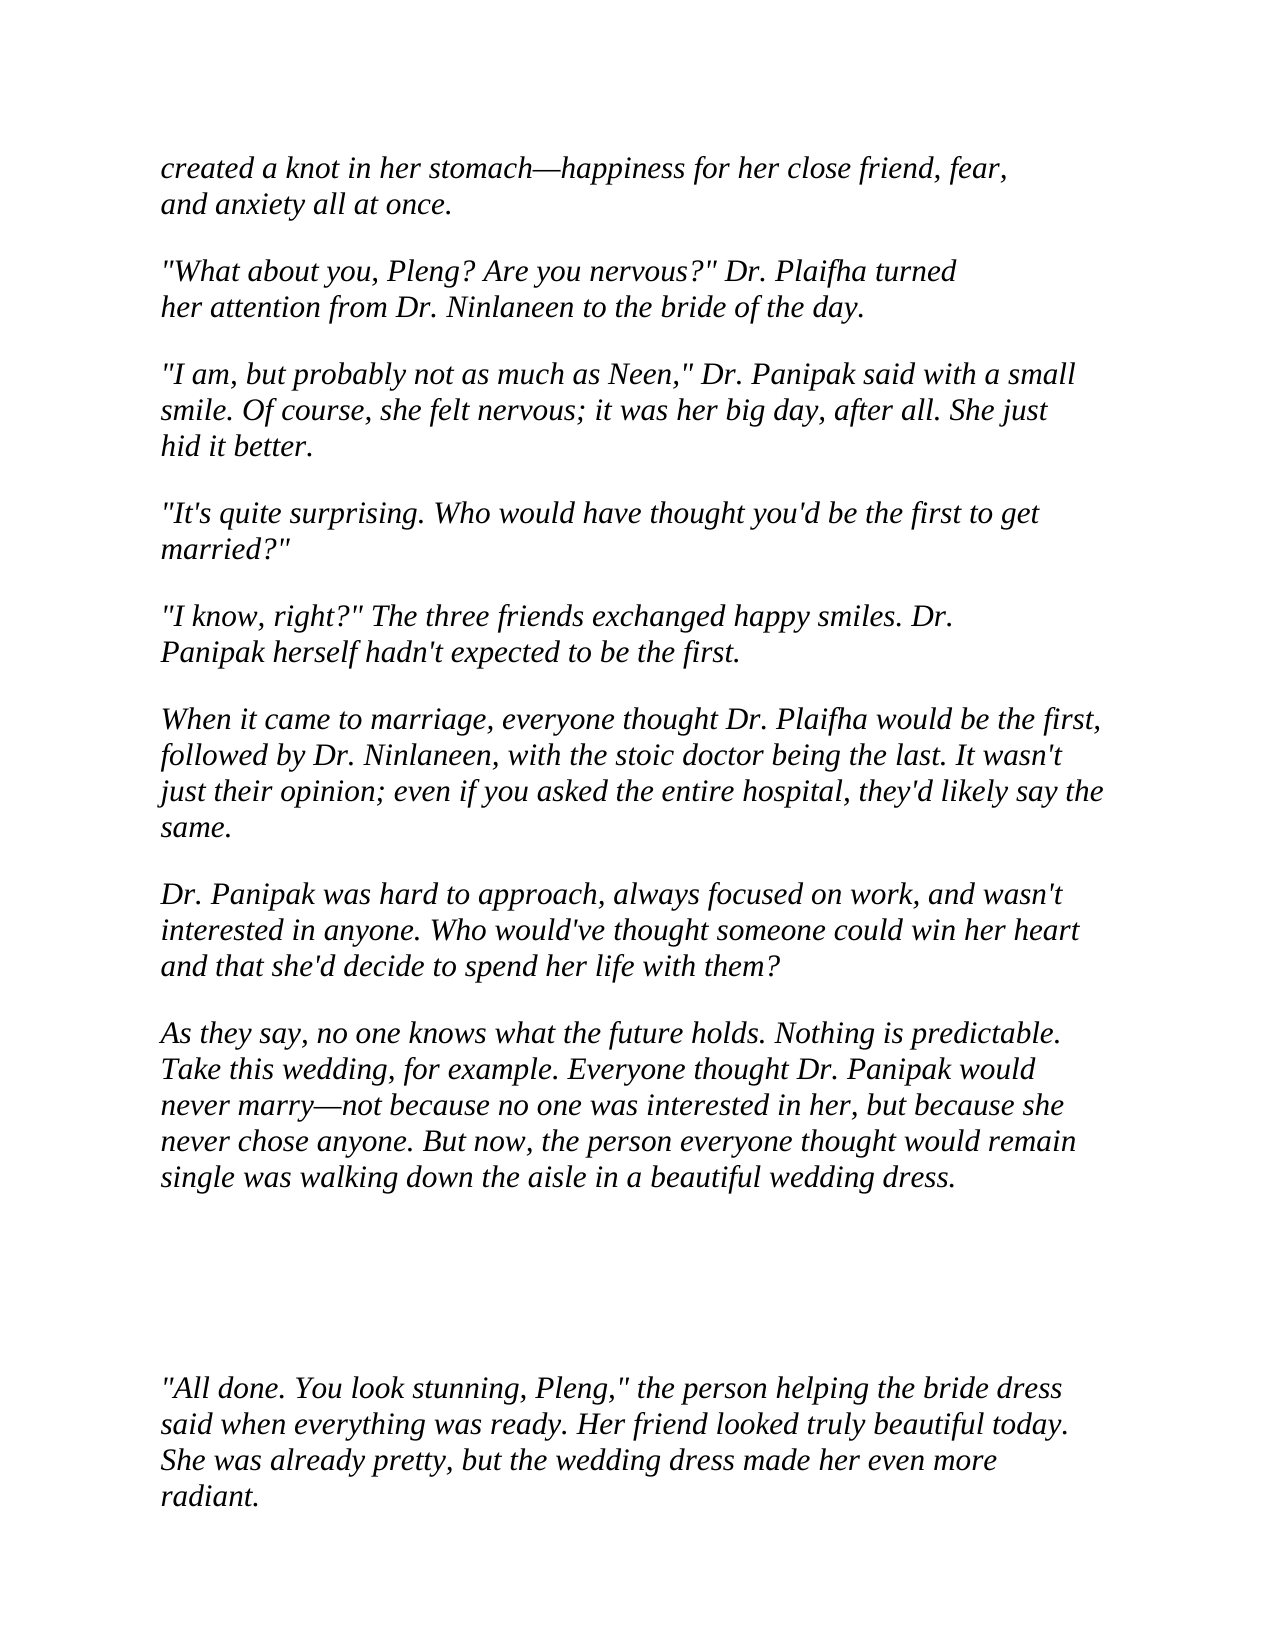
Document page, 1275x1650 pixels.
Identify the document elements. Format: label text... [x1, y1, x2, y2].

text created a knot in her stomach—happiness for her close friend, fear, and anxiety all at once. [160, 149, 1058, 221]
text "What about you, Pleng? Are you nervous?" Dr. Plaifha turned her attention from Dr. Ninlaneen to the bride of the day. [160, 252, 1002, 324]
text "It's quite surprising. Who would have thought you'd be the first to get married?" [160, 494, 1042, 566]
text "All done. You look stunning, Pleng," the person helping the bride dress said when everything was ready. Her friend looked truly beautiful today. She was already pretty, but the wedding dress made her even more radiant. [160, 1369, 1099, 1513]
text "I know, right?" The three friends exchanged happy smiles. Dr. Panipak herself hadn't expected to be the first. [160, 597, 1059, 669]
text "I am, but probably not as much as Neen," Dr. Panipak said with a small smile. Of course, she felt nervous; it was her big day, after all. She just hid it better. [160, 355, 1094, 463]
text When it came to marriage, everyone thought Dr. Plaifha would be the first, followed by Dr. Ninlaneen, with the stoic doctor being the last. It wasn't just their opinion; even if you asked the entire hospital, they'd likely say the same. [160, 701, 1112, 844]
text Dr. Panipak was hard to approach, always focused on work, and wasn't interested in anyone. Who would've thought someone could win her heart and that she'd decide to spend her life with them? [160, 876, 1093, 983]
text As they say, no one knows what the future holds. Nothing is predictable. Take this wedding, for example. Everyone thought Dr. Panipak would never marry—not because no one was interested in her, but because she never chose anyone. But now, the person everyone thought would remain single was walking down the aisle in a beautiful wedding dress. [160, 1014, 1107, 1194]
